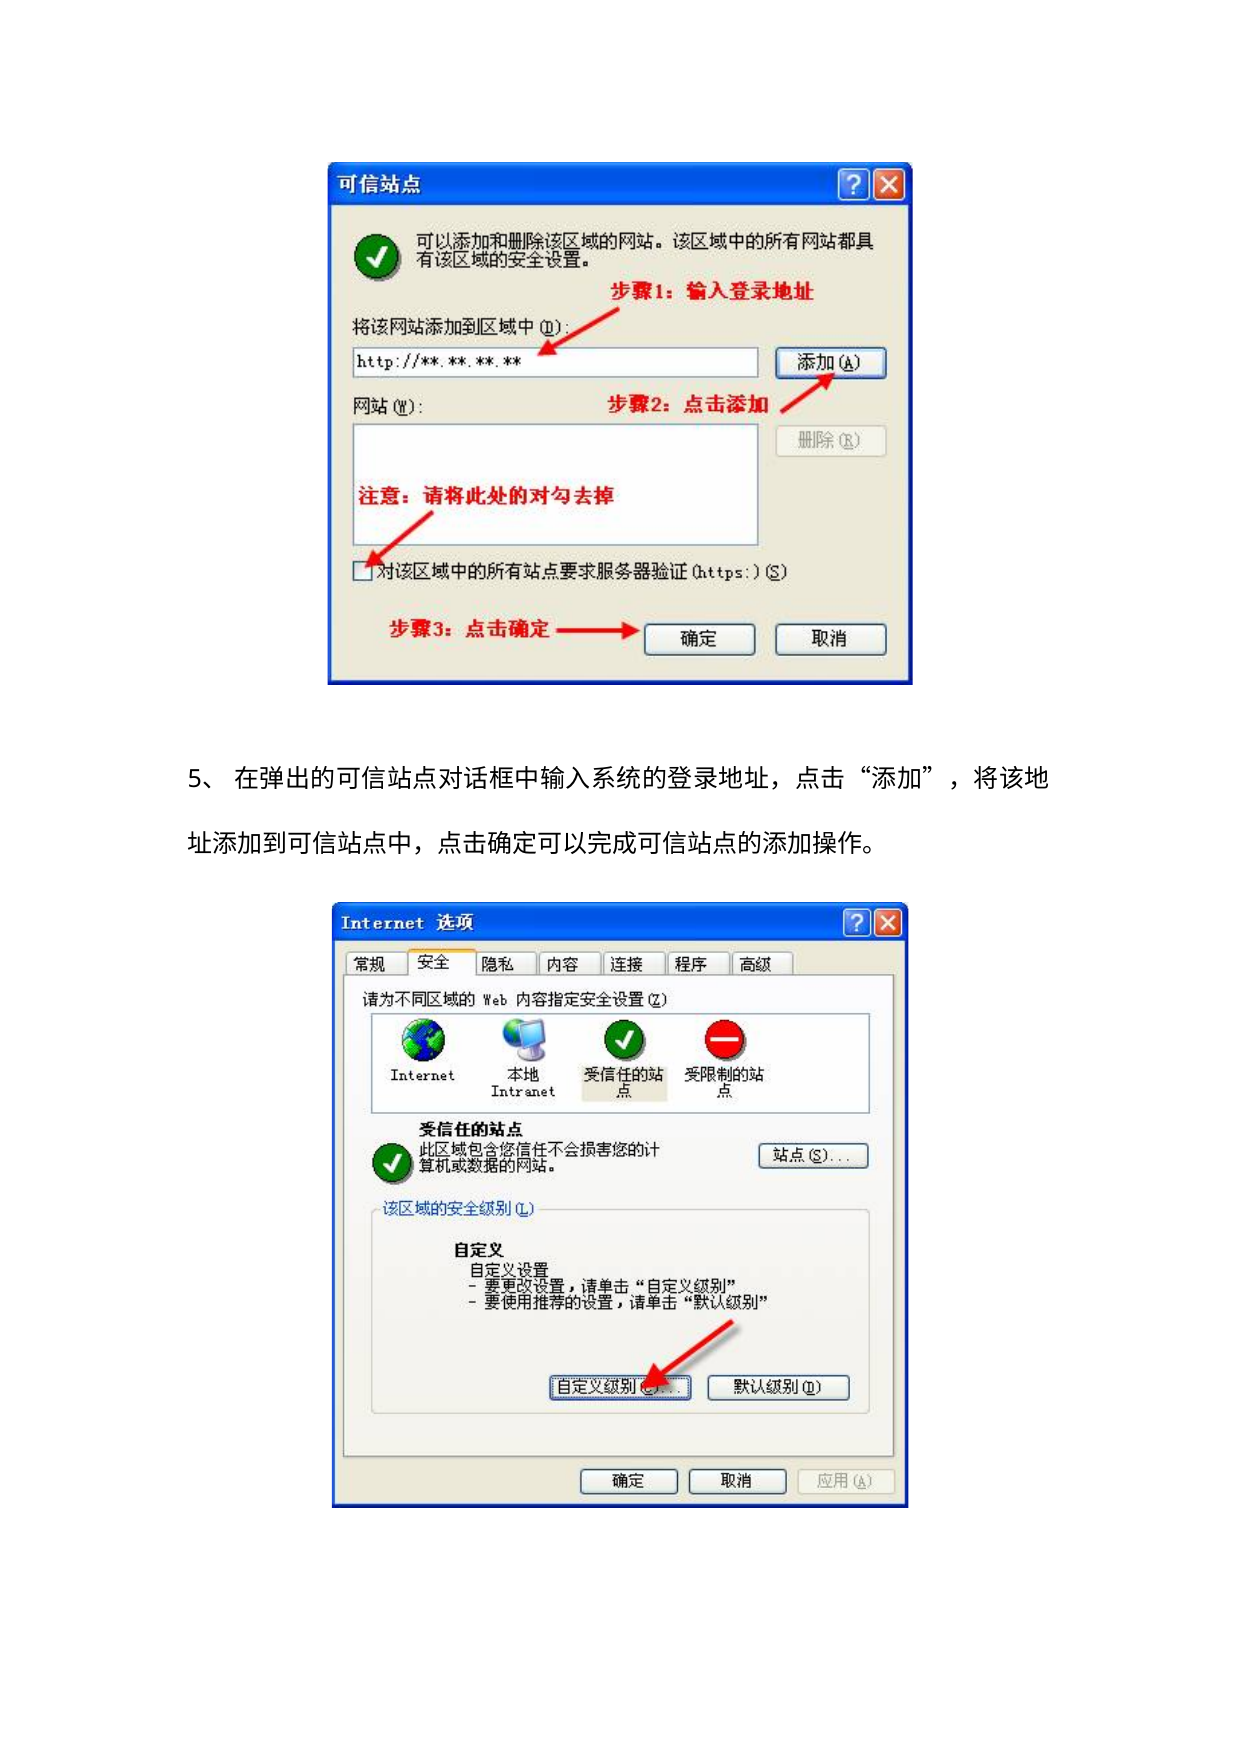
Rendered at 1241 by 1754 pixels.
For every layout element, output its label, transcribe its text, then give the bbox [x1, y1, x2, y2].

list 5、 在弹出的可信站点对话框中输入系统的登录地址，点击“添加”，将该地址添加到可信站点中，点击确定可以完成可信站点的添加操作。 [187, 744, 1053, 874]
picture [327, 162, 913, 685]
picture [331, 902, 909, 1508]
